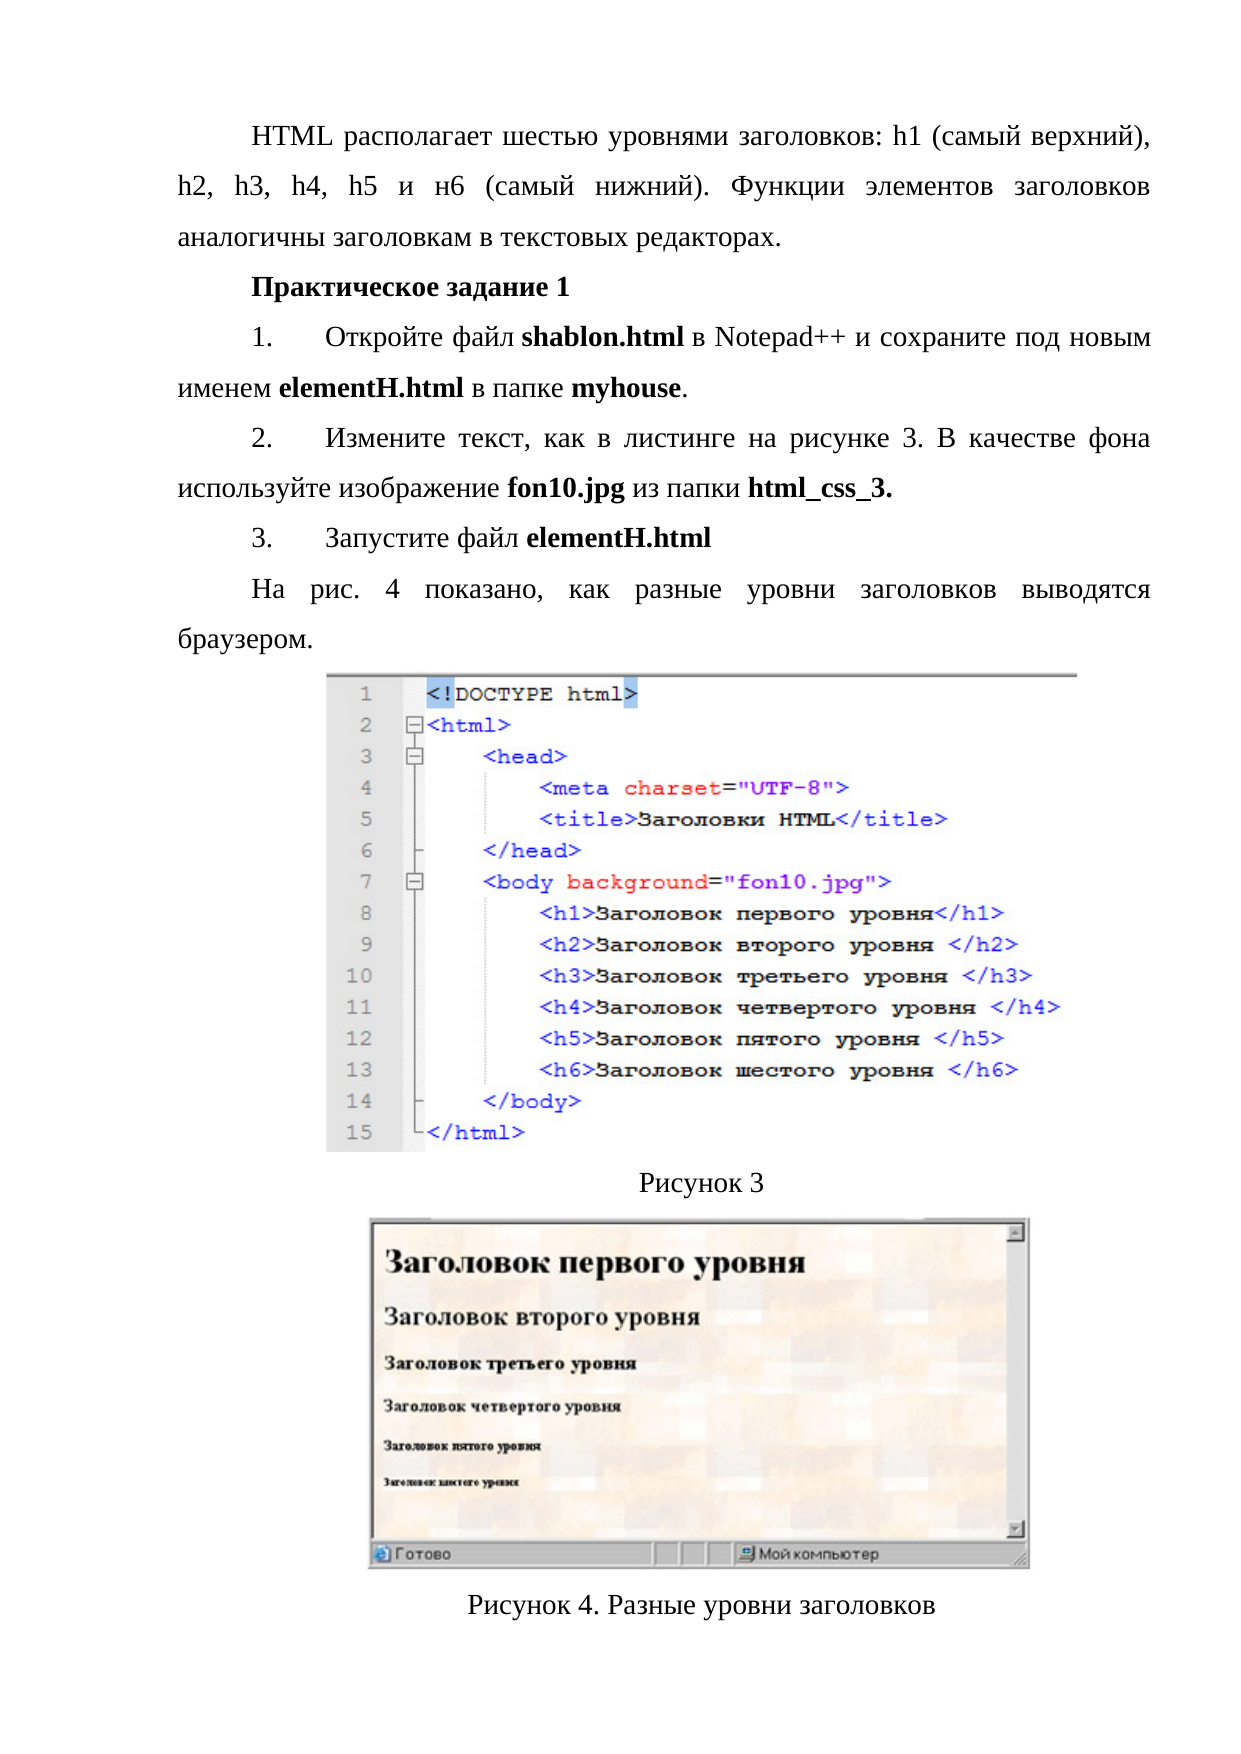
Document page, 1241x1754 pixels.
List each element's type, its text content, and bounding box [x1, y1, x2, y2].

picture [365, 1215, 1038, 1574]
picture [325, 671, 1078, 1152]
list Откройте файл shablon.html в Notepad++ и cохраните под новым именем elementH.html в папке myhouse. [177, 319, 1152, 403]
list Измените текст, как в листинге на рисунке 3. В качестве фона используйте изображение fon10.jpg из папки html_css_3. [177, 420, 1152, 504]
text Практическое задание 1 [177, 269, 1152, 303]
text Рисунок 4. Разные уровни заголовков [177, 1587, 1152, 1621]
text Рисунок 3 [177, 1165, 1152, 1199]
text HTML располагает шестью уровнями заголовков: h1 (самый верхний), h2, h3, h4, h5 и н6 (самый нижний). Функции элементов заголовков аналогичны заголовкам в текстовых редакторах. [177, 118, 1152, 252]
list Запустите файл elementH.html [177, 521, 1152, 554]
text На рис. 4 показано, как разные уровни заголовков выводятся браузером. [177, 571, 1152, 655]
